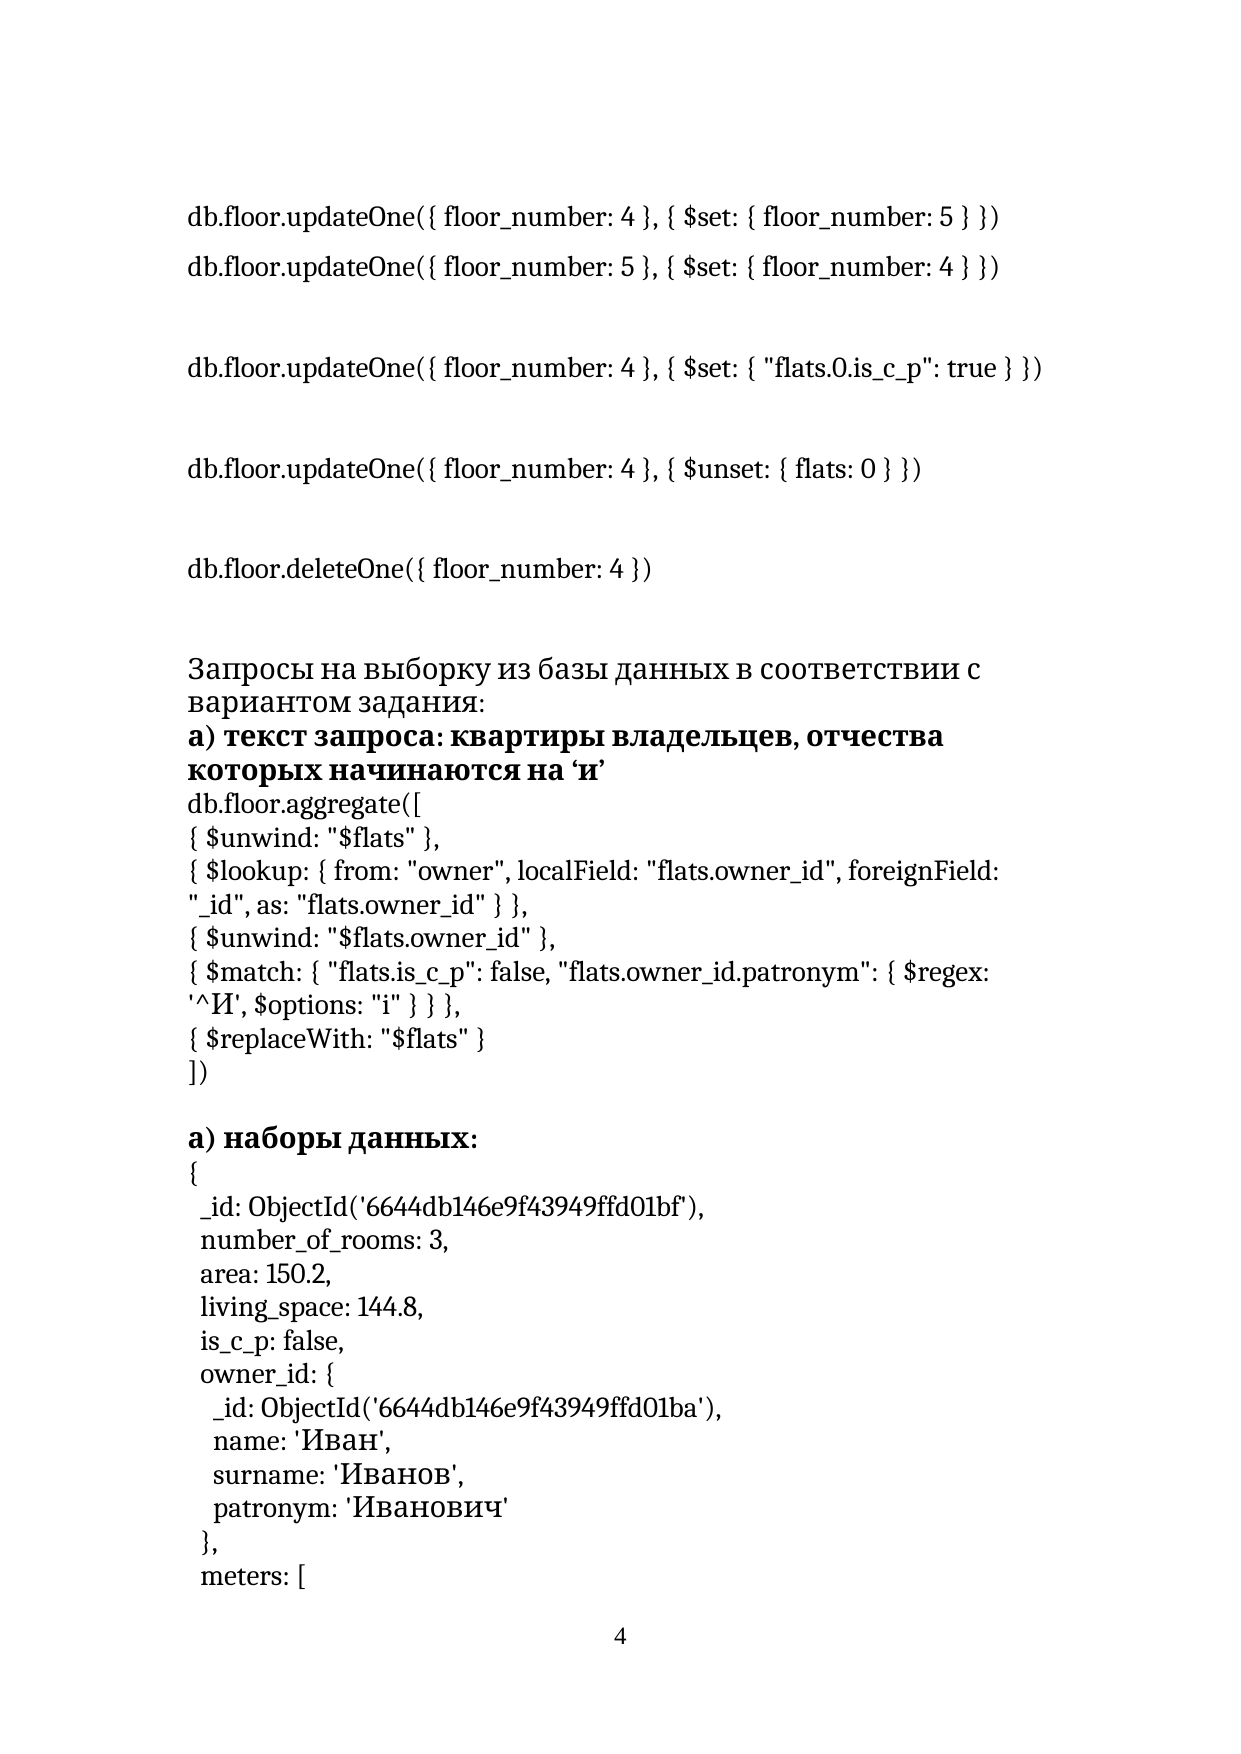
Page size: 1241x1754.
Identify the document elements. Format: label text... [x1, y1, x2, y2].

text { $unwind: "$flats" }, [187, 821, 1053, 854]
text _id: ObjectId('6644db146e9f43949ffd01bf'), [187, 1190, 1053, 1223]
text owner_id: { [187, 1357, 1053, 1391]
text { $match: { "flats.is_c_p": false, "flats.owner_id.patronym": { $regex: '^И', $options: "i" } } }, [187, 955, 1053, 1022]
text db.floor.aggregate([ [187, 787, 1053, 821]
text surname: 'Иванов', [187, 1458, 1053, 1492]
text { $replaceWith: "$flats" } [187, 1022, 1053, 1056]
text patronym: 'Иванович' [187, 1492, 1053, 1525]
text { $lookup: { from: "owner", localField: "flats.owner_id", foreignField: "_id", as: "flats.owner_id" } }, [187, 854, 1053, 921]
text db.floor.deleteOne({ floor_number: 4 }) [187, 552, 1053, 586]
text db.floor.updateOne({ floor_number: 4 }, { $set: { "flats.0.is_c_p": true } }) [187, 351, 1053, 385]
text db.floor.updateOne({ floor_number: 4 }, { $unset: { flats: 0 } }) [187, 452, 1053, 485]
text }, [187, 1525, 1053, 1559]
text а) наборы данных: [187, 1123, 1053, 1156]
text name: 'Иван', [187, 1424, 1053, 1458]
text db.floor.updateOne({ floor_number: 4 }, { $set: { floor_number: 5 } }) [187, 200, 1053, 234]
text ]) [187, 1056, 1053, 1089]
text db.floor.updateOne({ floor_number: 5 }, { $set: { floor_number: 4 } }) [187, 251, 1053, 284]
text number_of_rooms: 3, [187, 1223, 1053, 1257]
text is_c_p: false, [187, 1324, 1053, 1357]
text living_space: 144.8, [187, 1290, 1053, 1324]
text { [187, 1156, 1053, 1190]
text area: 150.2, [187, 1257, 1053, 1290]
text { $unwind: "$flats.owner_id" }, [187, 921, 1053, 955]
text _id: ObjectId('6644db146e9f43949ffd01ba'), [187, 1391, 1053, 1424]
text а) текст запроса: квартиры владельцев, отчества которых начинаются на ‘и’ [187, 720, 1053, 787]
text meters: [ [187, 1559, 1053, 1592]
text Запросы на выборку из базы данных в соответствии с вариантом задания: [486, 653, 1053, 720]
